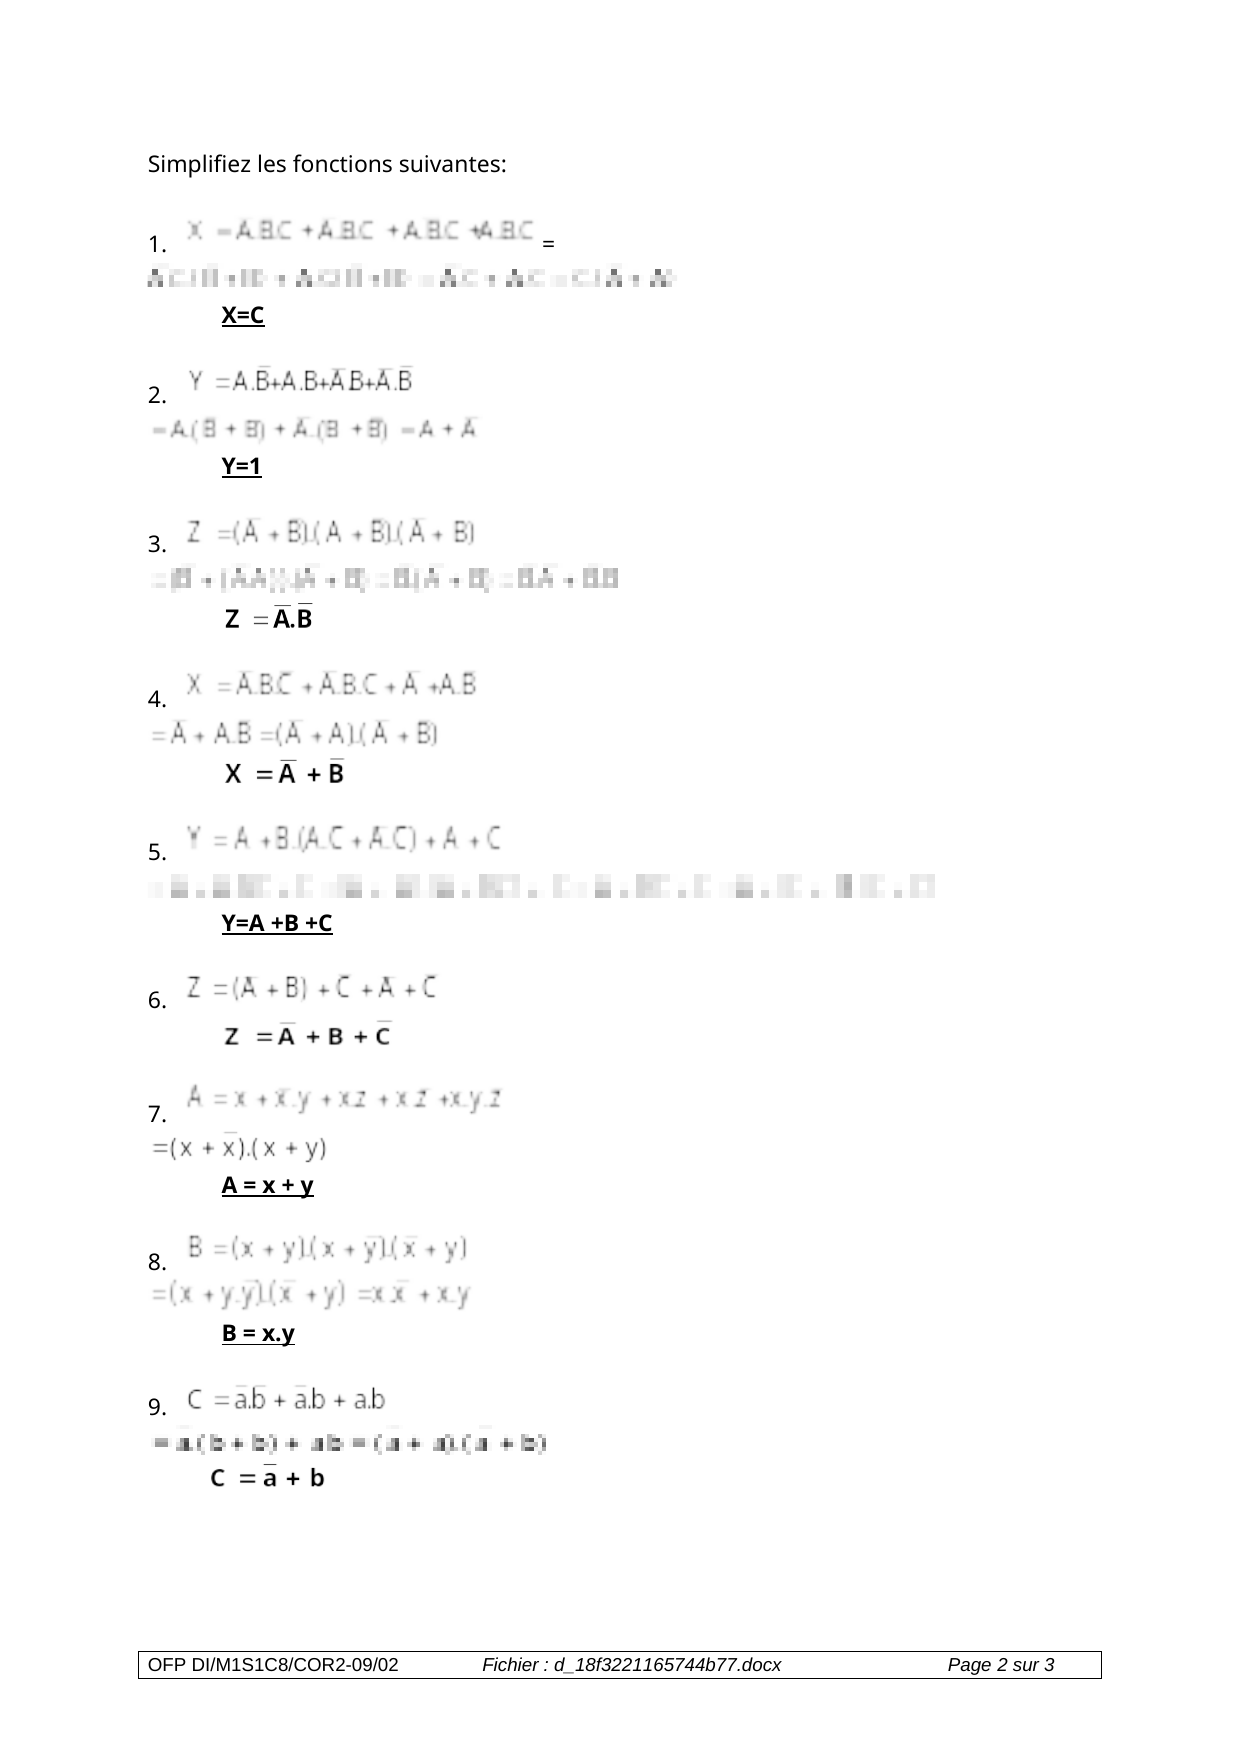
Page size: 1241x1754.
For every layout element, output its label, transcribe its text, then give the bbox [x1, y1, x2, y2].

list = [148, 210, 1093, 259]
text Y=1 [148, 450, 1093, 481]
text X=C [148, 299, 1093, 330]
text Simplifiez les fonctions suivantes: [148, 148, 1093, 179]
text Y=A +B +C [148, 907, 1093, 938]
text B = x.y [148, 1317, 1093, 1349]
text A = x + y [148, 1168, 1093, 1200]
